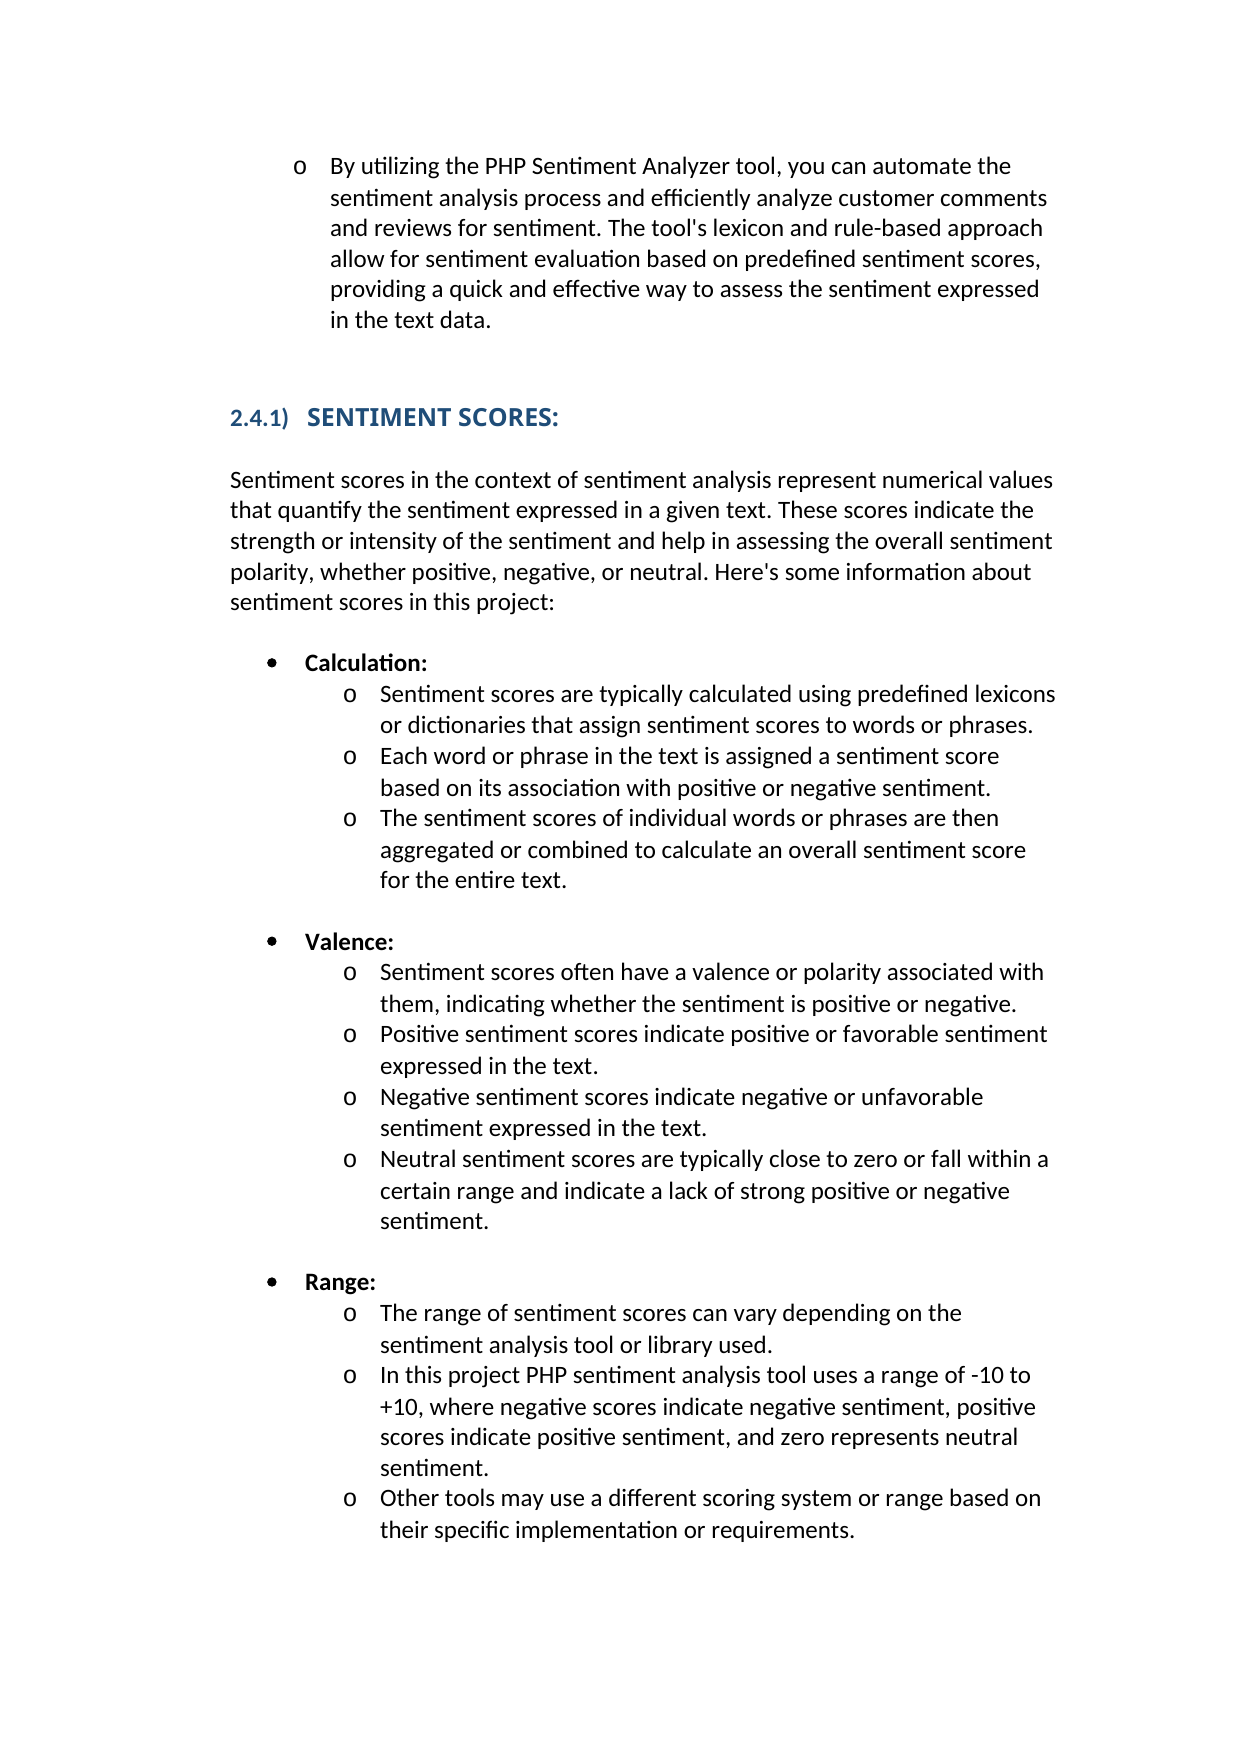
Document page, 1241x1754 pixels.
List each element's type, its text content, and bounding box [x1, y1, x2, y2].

subtitle 2.4.1) SENTIMENT SCORES: [180, 399, 1060, 434]
list Positive sentiment scores indicate positive or favorable sentiment expressed in the text. [342, 1018, 1060, 1081]
list Sentiment scores are typically calculated using predefined lexicons or dictionaries that assign sentiment scores to words or phrases. [342, 678, 1060, 740]
list Range: [267, 1266, 1060, 1297]
list Each word or phrase in the text is assigned a sentiment score based on its association with positive or negative sentiment. [342, 740, 1060, 802]
list In this project PHP sentiment analysis tool uses a range of -10 to +10, where negative scores indicate negative sentiment, positive scores indicate positive sentiment, and zero represents neutral sentiment. [342, 1359, 1060, 1483]
list Calculation: [267, 647, 1060, 678]
list Valence: [267, 926, 1060, 956]
list Negative sentiment scores indicate negative or unfavorable sentiment expressed in the text. [342, 1081, 1060, 1143]
list Sentiment scores in the context of sentiment analysis represent numerical values that quantify the sentiment expressed in a given text. These scores indicate the strength or intensity of the sentiment and help in assessing the overall sentiment polarity, whether positive, negative, or neutral. Here's some information about sentiment scores in this project: [230, 464, 1060, 617]
list Neutral sentiment scores are typically close to zero or fall within a certain range and indicate a lack of strong positive or negative sentiment. [342, 1143, 1060, 1236]
list The sentiment scores of individual words or phrases are then aggregated or combined to calculate an overall sentiment score for the entire text. [342, 802, 1060, 895]
list Sentiment scores often have a valence or polarity associated with them, indicating whether the sentiment is positive or negative. [342, 956, 1060, 1018]
list Other tools may use a different scoring system or range based on their specific implementation or requirements. [342, 1483, 1060, 1545]
list The range of sentiment scores can vary depending on the sentiment analysis tool or library used. [342, 1297, 1060, 1359]
list By utilizing the PHP Sentiment Analyzer tool, you can automate the sentiment analysis process and efficiently analyze customer comments and reviews for sentiment. The tool's lexicon and rule-based approach allow for sentiment evaluation based on predefined sentiment scores, providing a quick and effective way to assess the sentiment expressed in the text data. [292, 150, 1060, 334]
